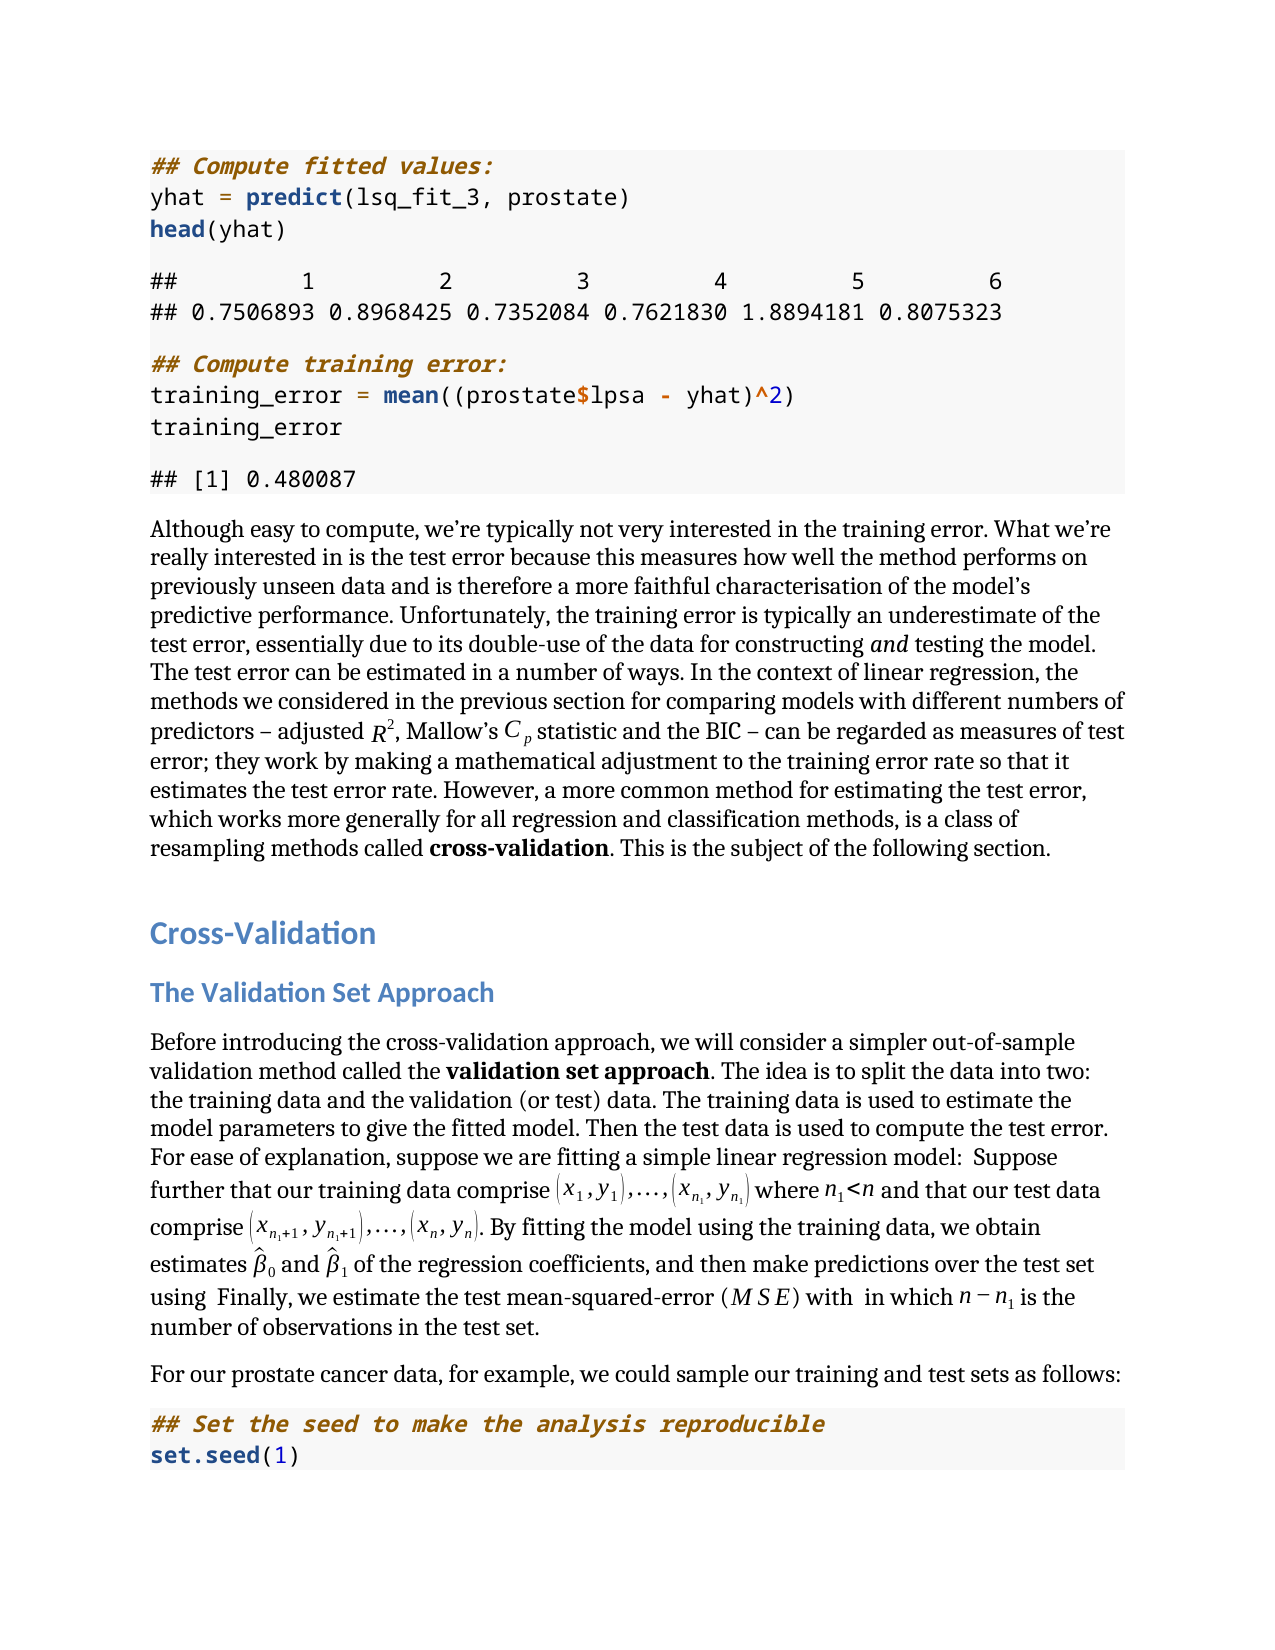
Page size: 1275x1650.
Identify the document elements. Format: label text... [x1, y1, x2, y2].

text ## [1] 0.480087 [150, 462, 1125, 494]
subtitle The Validation Set Approach [150, 974, 1125, 1009]
subtitle Cross-Validation [150, 912, 1125, 953]
text ## Compute training error: training_error = mean((prostate$lpsa - yhat)^2) training_error [342, 348, 1125, 442]
text ## 1 2 3 4 5 6 ## 0.7506893 0.8968425 0.7352084 0.7621830 1.8894181 0.8075323 [150, 264, 1125, 327]
text For our prostate cancer data, for example, we could sample our training and test sets as follows: [150, 1360, 1125, 1389]
text Although easy to compute, we’re typically not very interested in the training error. What we’re really interested in is the test error because this measures how well the method performs on previously unseen data and is therefore a more faithful characterisation of the model’s predictive performance. Unfortunately, the training error is typically an underestimate of the test error, essentially due to its double-use of the data for constructing and testing the model. The test error can be estimated in a number of ways. In the context of linear regression, the methods we considered in the previous section for comparing models with different numbers of predictors – adjusted , Mallow’s statistic and the BIC – can be regarded as measures of test error; they work by making a mathematical adjustment to the training error rate so that it estimates the test error rate. However, a more common method for estimating the test error, which works more generally for all regression and classification methods, is a class of resampling methods called cross-validation. This is the subject of the following section. [150, 514, 1125, 862]
text Before introducing the cross-validation approach, we will consider a simpler out-of-sample validation method called the validation set approach. The idea is to split the data into two: the training data and the validation (or test) data. The training data is used to estimate the model parameters to give the fitted model. Then the test data is used to compute the test error. For ease of explanation, suppose we are fitting a simple linear regression model: Suppose further that our training data comprise where and that our test data comprise . By fitting the model using the training data, we obtain estimates and of the regression coefficients, and then make predictions over the test set using Finally, we estimate the test mean-squared-error () with in which is the number of observations in the test set. [150, 1028, 1125, 1342]
